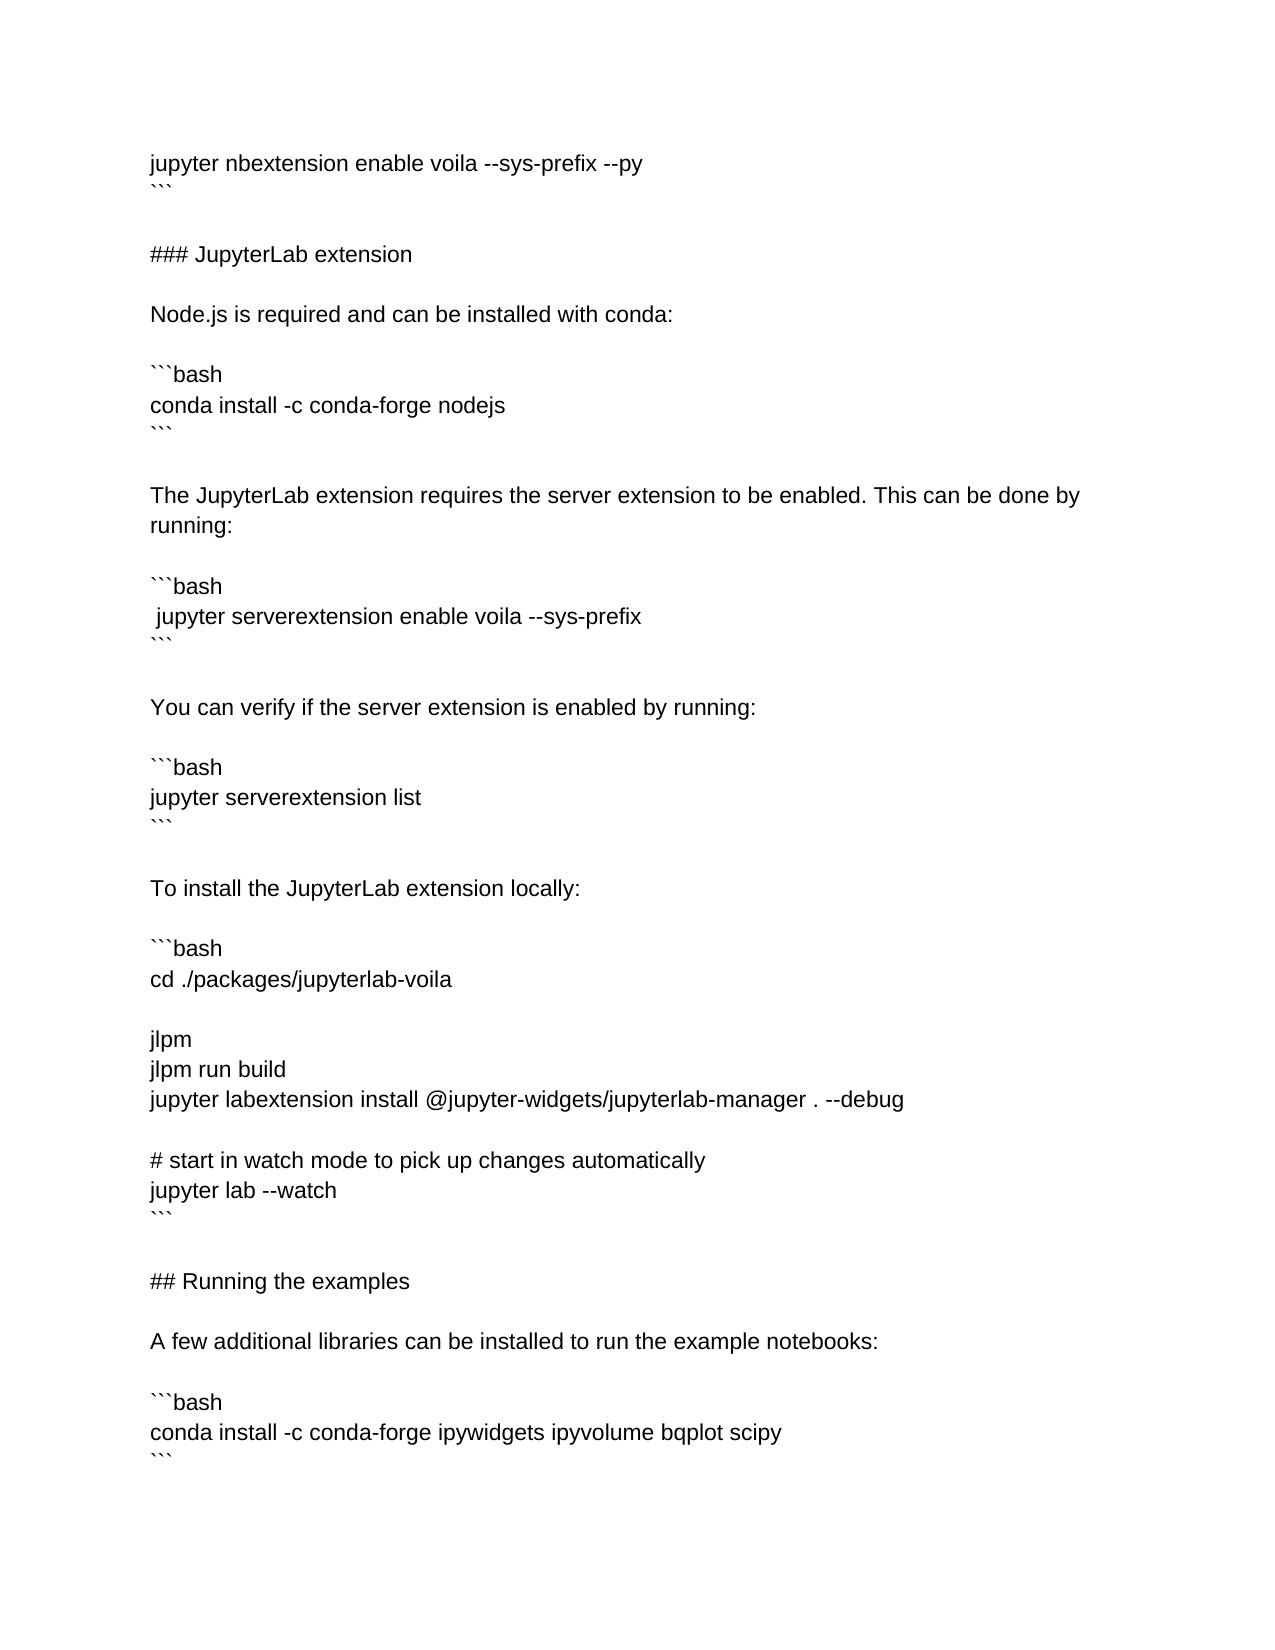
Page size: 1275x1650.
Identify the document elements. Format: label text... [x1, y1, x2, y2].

text ## Running the examples [150, 1268, 1125, 1294]
text ``` [150, 1207, 1125, 1234]
text ``` [150, 814, 1125, 841]
text To install the JupyterLab extension locally: [150, 875, 1125, 901]
text jupyter lab --watch [150, 1177, 1125, 1203]
text ```bash [150, 361, 1125, 388]
text jupyter nbextension enable voila --sys-prefix --py [150, 150, 1125, 176]
text ```bash [150, 573, 1125, 599]
text ``` [150, 1449, 1125, 1475]
text ``` [150, 422, 1125, 448]
text jupyter labextension install @jupyter-widgets/jupyterlab-manager . --debug [150, 1086, 1125, 1113]
text jlpm [150, 1026, 1125, 1052]
text ```bash [150, 1388, 1125, 1415]
text jlpm run build [150, 1056, 1125, 1083]
text jupyter serverextension enable voila --sys-prefix [150, 603, 1125, 629]
text ``` [150, 180, 1125, 207]
text conda install -c conda-forge nodejs [150, 392, 1125, 418]
text ```bash [150, 935, 1125, 962]
text ### JupyterLab extension [150, 241, 1125, 267]
text Node.js is required and can be installed with conda: [150, 301, 1125, 327]
text ``` [150, 633, 1125, 660]
text You can verify if the server extension is enabled by running: [150, 694, 1125, 720]
text ```bash [150, 754, 1125, 781]
text A few additional libraries can be installed to run the example notebooks: [150, 1328, 1125, 1354]
text conda install -c conda-forge ipywidgets ipyvolume bqplot scipy [150, 1419, 1125, 1445]
text The JupyterLab extension requires the server extension to be enabled. This can be done by running: [150, 482, 1125, 539]
text cd ./packages/jupyterlab-voila [150, 966, 1125, 992]
text jupyter serverextension list [150, 784, 1125, 811]
text # start in watch mode to pick up changes automatically [150, 1147, 1125, 1173]
